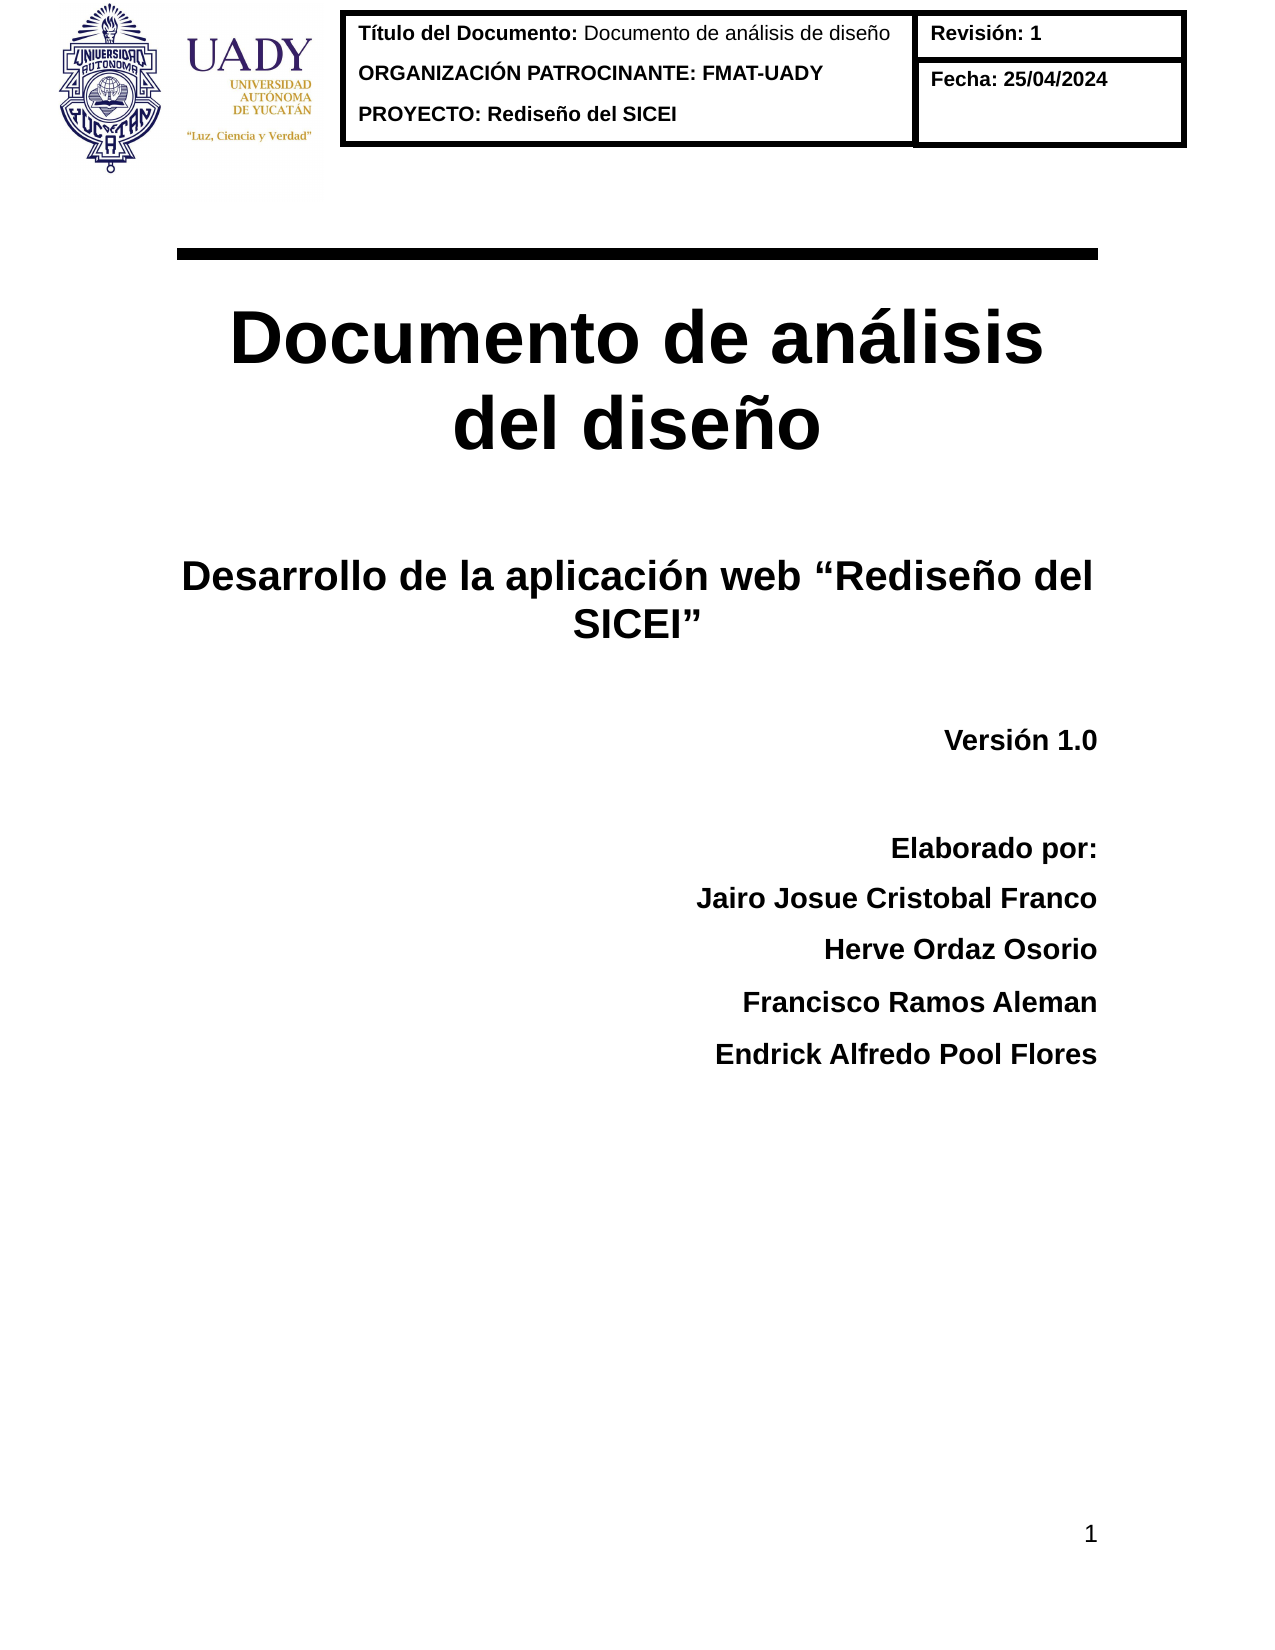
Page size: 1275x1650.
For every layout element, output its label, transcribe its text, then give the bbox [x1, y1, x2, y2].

text Versión 1.0 [177, 723, 1098, 756]
picture [58, 3, 324, 202]
text Francisco Ramos Aleman [177, 984, 1098, 1018]
text Endrick Alfredo Pool Flores [177, 1037, 1098, 1071]
text Jairo Josue Cristobal Franco [177, 881, 1098, 915]
text Documento de análisis del diseño Desarrollo de la aplicación web “Rediseño del SICEI” [177, 293, 1098, 648]
text Herve Ordaz Osorio [177, 932, 1098, 965]
text Elaborado por: [177, 831, 1098, 865]
